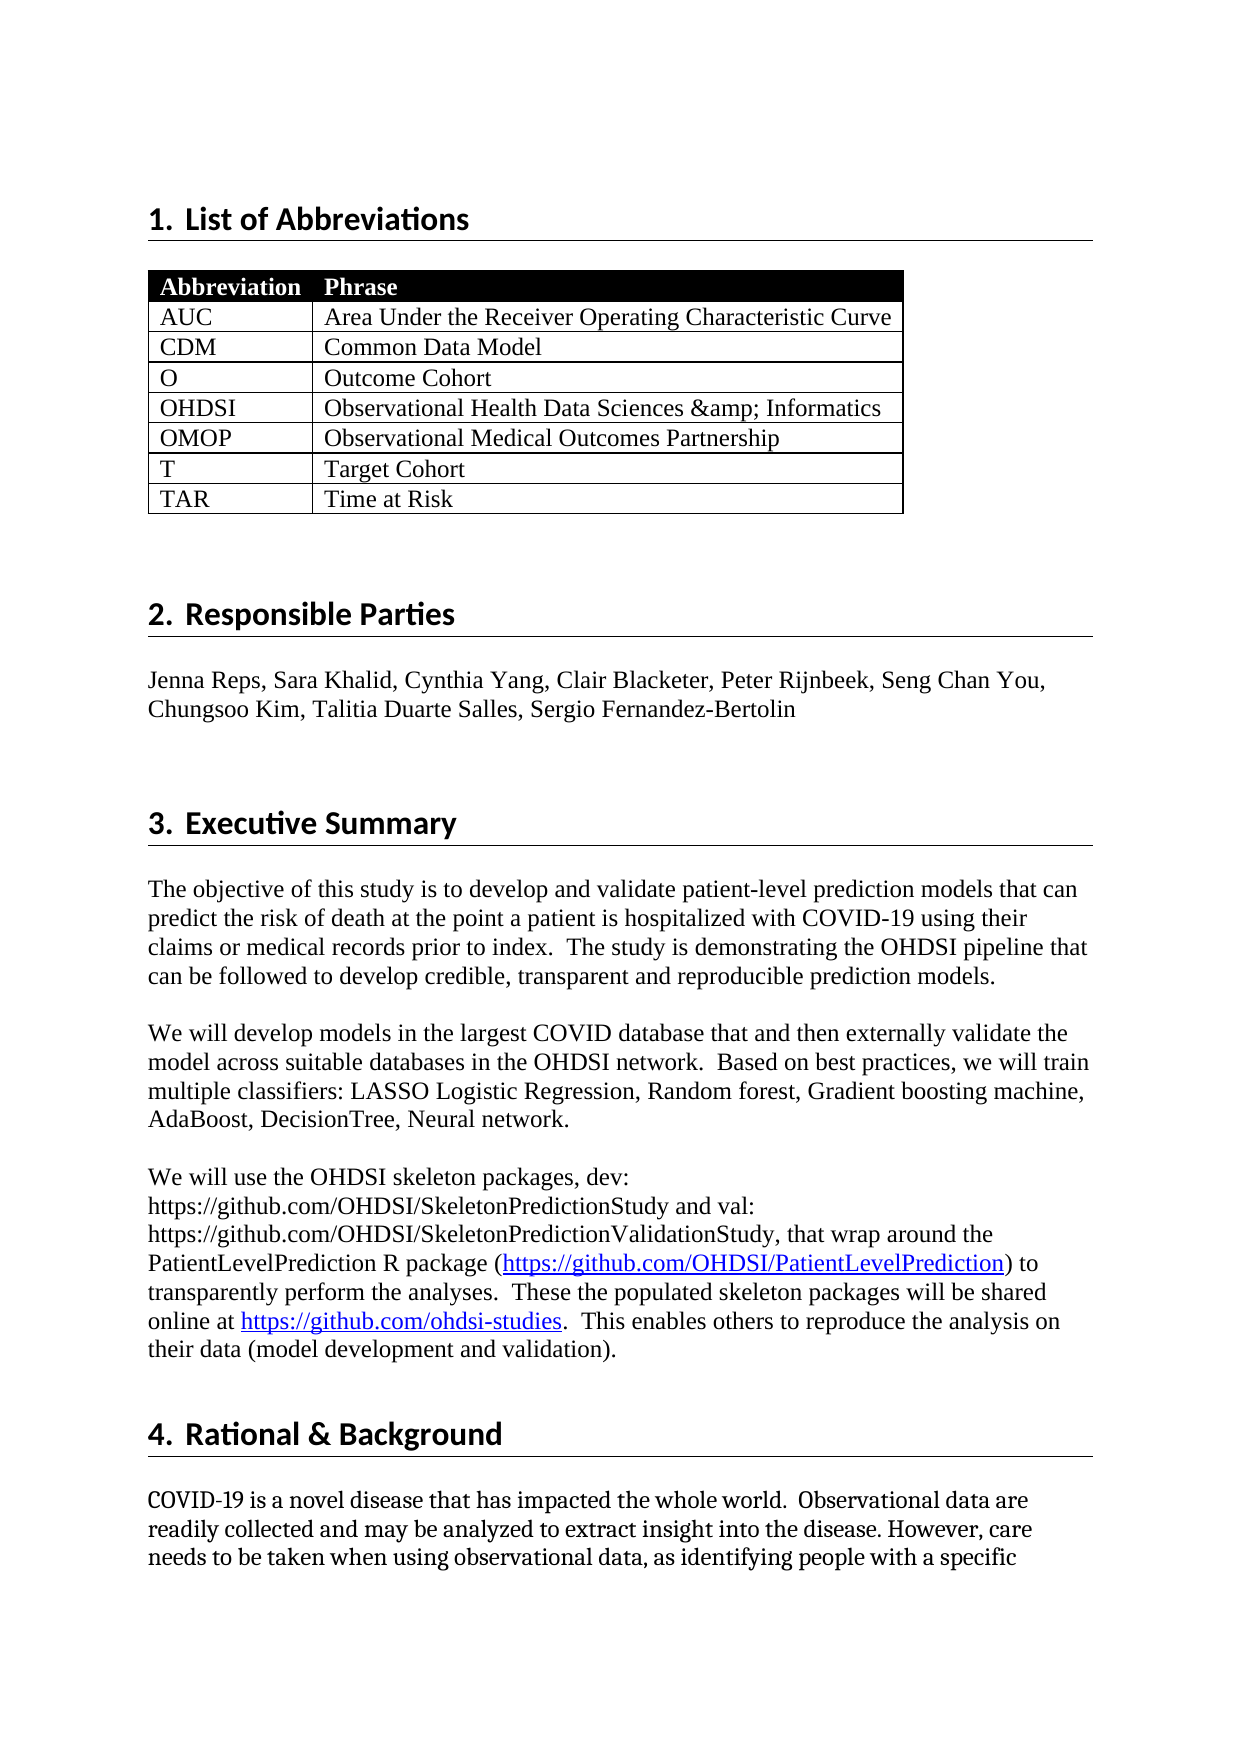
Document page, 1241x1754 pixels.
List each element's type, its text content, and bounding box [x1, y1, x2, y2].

subtitle List of Abbreviations [148, 198, 1093, 240]
subtitle Responsible Parties [148, 593, 1093, 636]
text The objective of this study is to develop and validate patient-level prediction models that can predict the risk of death at the point a patient is hospitalized with COVID-19 using their claims or medical records prior to index. The study is demonstrating the OHDSI pipeline that can be followed to develop credible, transparent and reproducible prediction models. [148, 874, 1093, 989]
subtitle Rational & Background [148, 1413, 1093, 1456]
table_cell Area Under the Receiver Operating Characteristic Curve [313, 302, 902, 331]
text Jenna Reps, Sara Khalid, Cynthia Yang, Clair Blacketer, Peter Rijnbeek, Seng Chan You, Chungsoo Kim, Talitia Duarte Salles, Sergio Fernandez-Bertolin [148, 666, 1093, 723]
subtitle Executive Summary [148, 802, 1093, 845]
table_cell Observational Medical Outcomes Partnership [313, 423, 902, 452]
table_cell CDM [149, 332, 312, 361]
table_cell Outcome Cohort [313, 363, 902, 391]
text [148, 1486, 1093, 1572]
table_cell Common Data Model [313, 332, 902, 361]
table_cell TAR [149, 484, 312, 513]
table_cell Observational Health Data Sciences &amp; Informatics [313, 393, 902, 422]
table_cell OHDSI [149, 393, 312, 422]
table_cell O [149, 363, 312, 391]
table_cell Target Cohort [313, 454, 902, 482]
table_header Abbreviation [149, 272, 312, 301]
text We will use the OHDSI skeleton packages, dev: https://github.com/OHDSI/SkeletonPredictionStudy and val: https://github.com/OHDSI/SkeletonPredictionValidationStudy, that wrap around the PatientLevelPrediction R package (https://github.com/OHDSI/PatientLevelPrediction) to transparently perform the analyses. These the populated skeleton packages will be shared online at https://github.com/ohdsi-studies. This enables others to reproduce the analysis on their data (model development and validation). [148, 1162, 1093, 1363]
table_header Phrase [313, 272, 902, 301]
table_cell T [149, 454, 312, 482]
table_cell AUC [149, 302, 312, 331]
text We will develop models in the largest COVID database that and then externally validate the model across suitable databases in the OHDSI network. Based on best practices, we will train multiple classifiers: LASSO Logistic Regression, Random forest, Gradient boosting machine, AdaBoost, DecisionTree, Neural network. [148, 1018, 1093, 1133]
table_cell OMOP [149, 423, 312, 452]
table_cell Time at Risk [313, 484, 902, 513]
